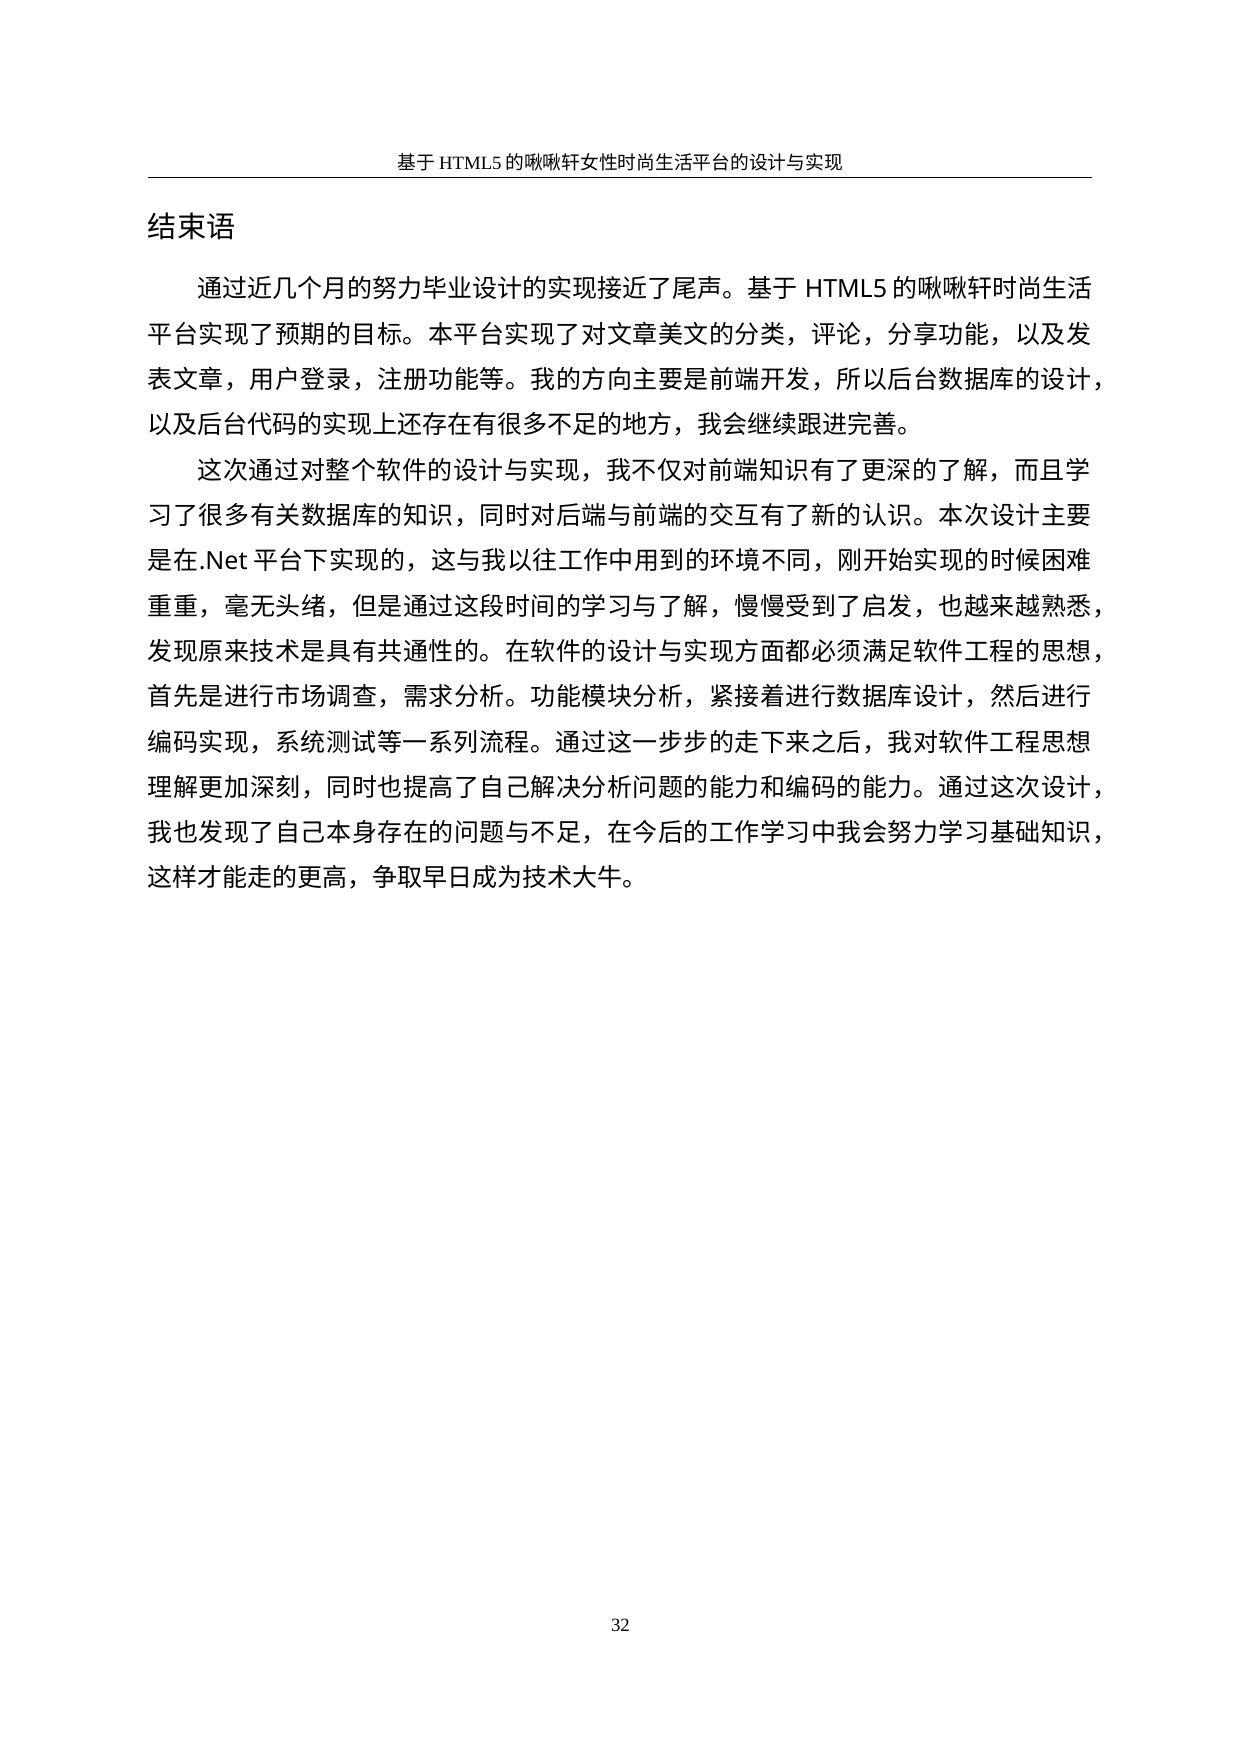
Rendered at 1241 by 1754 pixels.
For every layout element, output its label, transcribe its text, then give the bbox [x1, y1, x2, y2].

text 通过近几个月的努力毕业设计的实现接近了尾声。基于HTML5的啾啾轩时尚生活平台实现了预期的目标。本平台实现了对文章美文的分类，评论，分享功能，以及发表文章，用户登录，注册功能等。我的方向主要是前端开发，所以后台数据库的设计，以及后台代码的实现上还存在有很多不足的地方，我会继续跟进完善。 [148, 269, 1092, 441]
text 结束语 [148, 203, 1092, 246]
text 这次通过对整个软件的设计与实现，我不仅对前端知识有了更深的了解，而且学习了很多有关数据库的知识，同时对后端与前端的交互有了新的认识。本次设计主要是在.Net平台下实现的，这与我以往工作中用到的环境不同，刚开始实现的时候困难重重，毫无头绪，但是通过这段时间的学习与了解，慢慢受到了启发，也越来越熟悉，发现原来技术是具有共通性的。在软件的设计与实现方面都必须满足软件工程的思想，首先是进行市场调查，需求分析。功能模块分析，紧接着进行数据库设计，然后进行编码实现，系统测试等一系列流程。通过这一步步的走下来之后，我对软件工程思想理解更加深刻，同时也提高了自己解决分析问题的能力和编码的能力。通过这次设计，我也发现了自己本身存在的问题与不足，在今后的工作学习中我会努力学习基础知识，这样才能走的更高，争取早日成为技术大牛。 [148, 450, 1092, 894]
